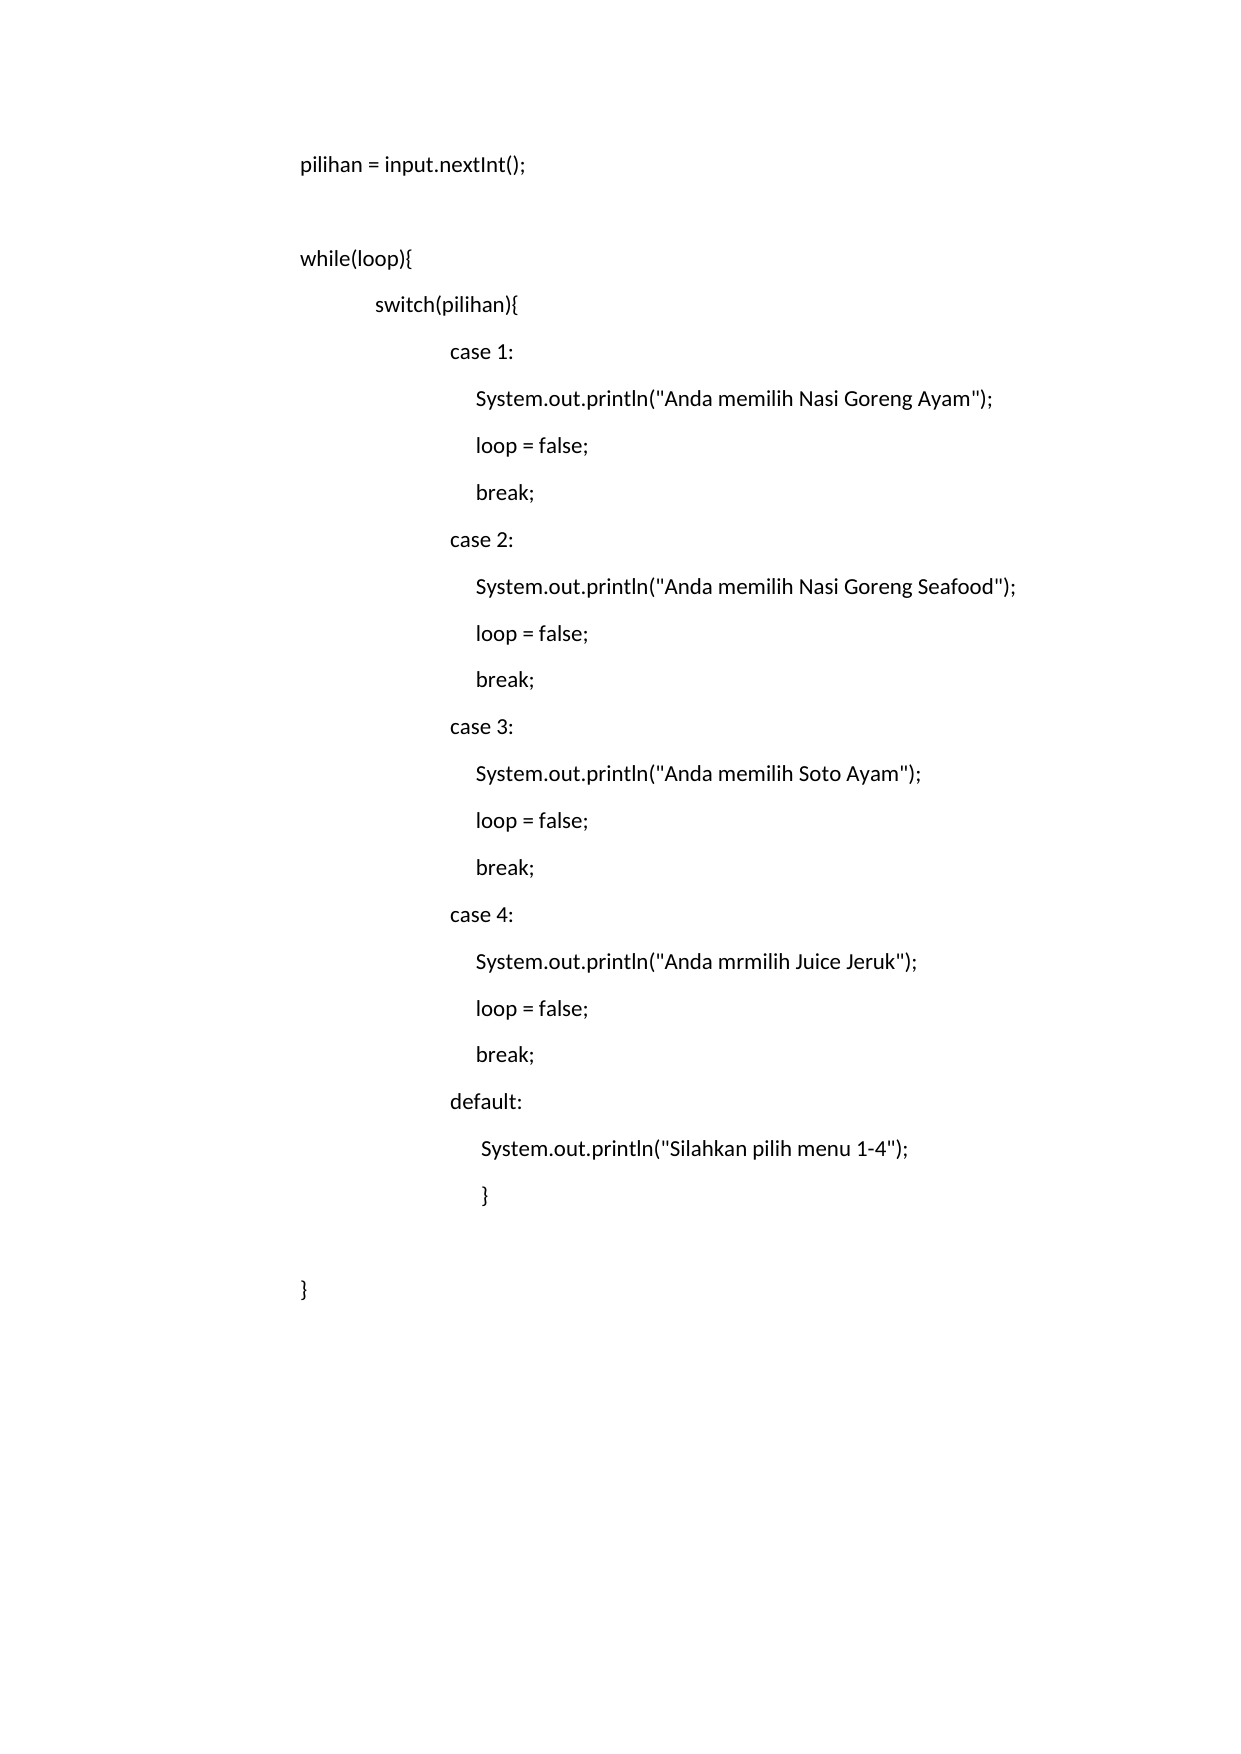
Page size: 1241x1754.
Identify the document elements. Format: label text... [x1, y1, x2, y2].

text System.out.println("Anda memilih Nasi Goreng Ayam"); [150, 384, 1090, 412]
text } [150, 1275, 1090, 1303]
text switch(pilihan){ [150, 291, 1090, 319]
text System.out.println("Silahkan pilih menu 1-4"); [150, 1134, 1090, 1162]
text pilihan = input.nextInt(); [150, 150, 1090, 178]
text case 2: [150, 525, 1090, 553]
text case 4: [150, 900, 1090, 928]
text case 3: [150, 712, 1090, 741]
text default: [150, 1087, 1090, 1116]
text break; [150, 853, 1090, 881]
text System.out.println("Anda mrmilih Juice Jeruk"); [150, 947, 1090, 975]
text loop = false; [150, 619, 1090, 647]
text break; [150, 1041, 1090, 1069]
text } [150, 1181, 1090, 1209]
text break; [150, 666, 1090, 694]
text case 1: [150, 337, 1090, 366]
text System.out.println("Anda memilih Soto Ayam"); [150, 759, 1090, 787]
text loop = false; [150, 806, 1090, 834]
text break; [150, 478, 1090, 506]
text loop = false; [150, 994, 1090, 1022]
text while(loop){ [150, 244, 1090, 272]
text System.out.println("Anda memilih Nasi Goreng Seafood"); [150, 572, 1090, 600]
text loop = false; [150, 431, 1090, 459]
